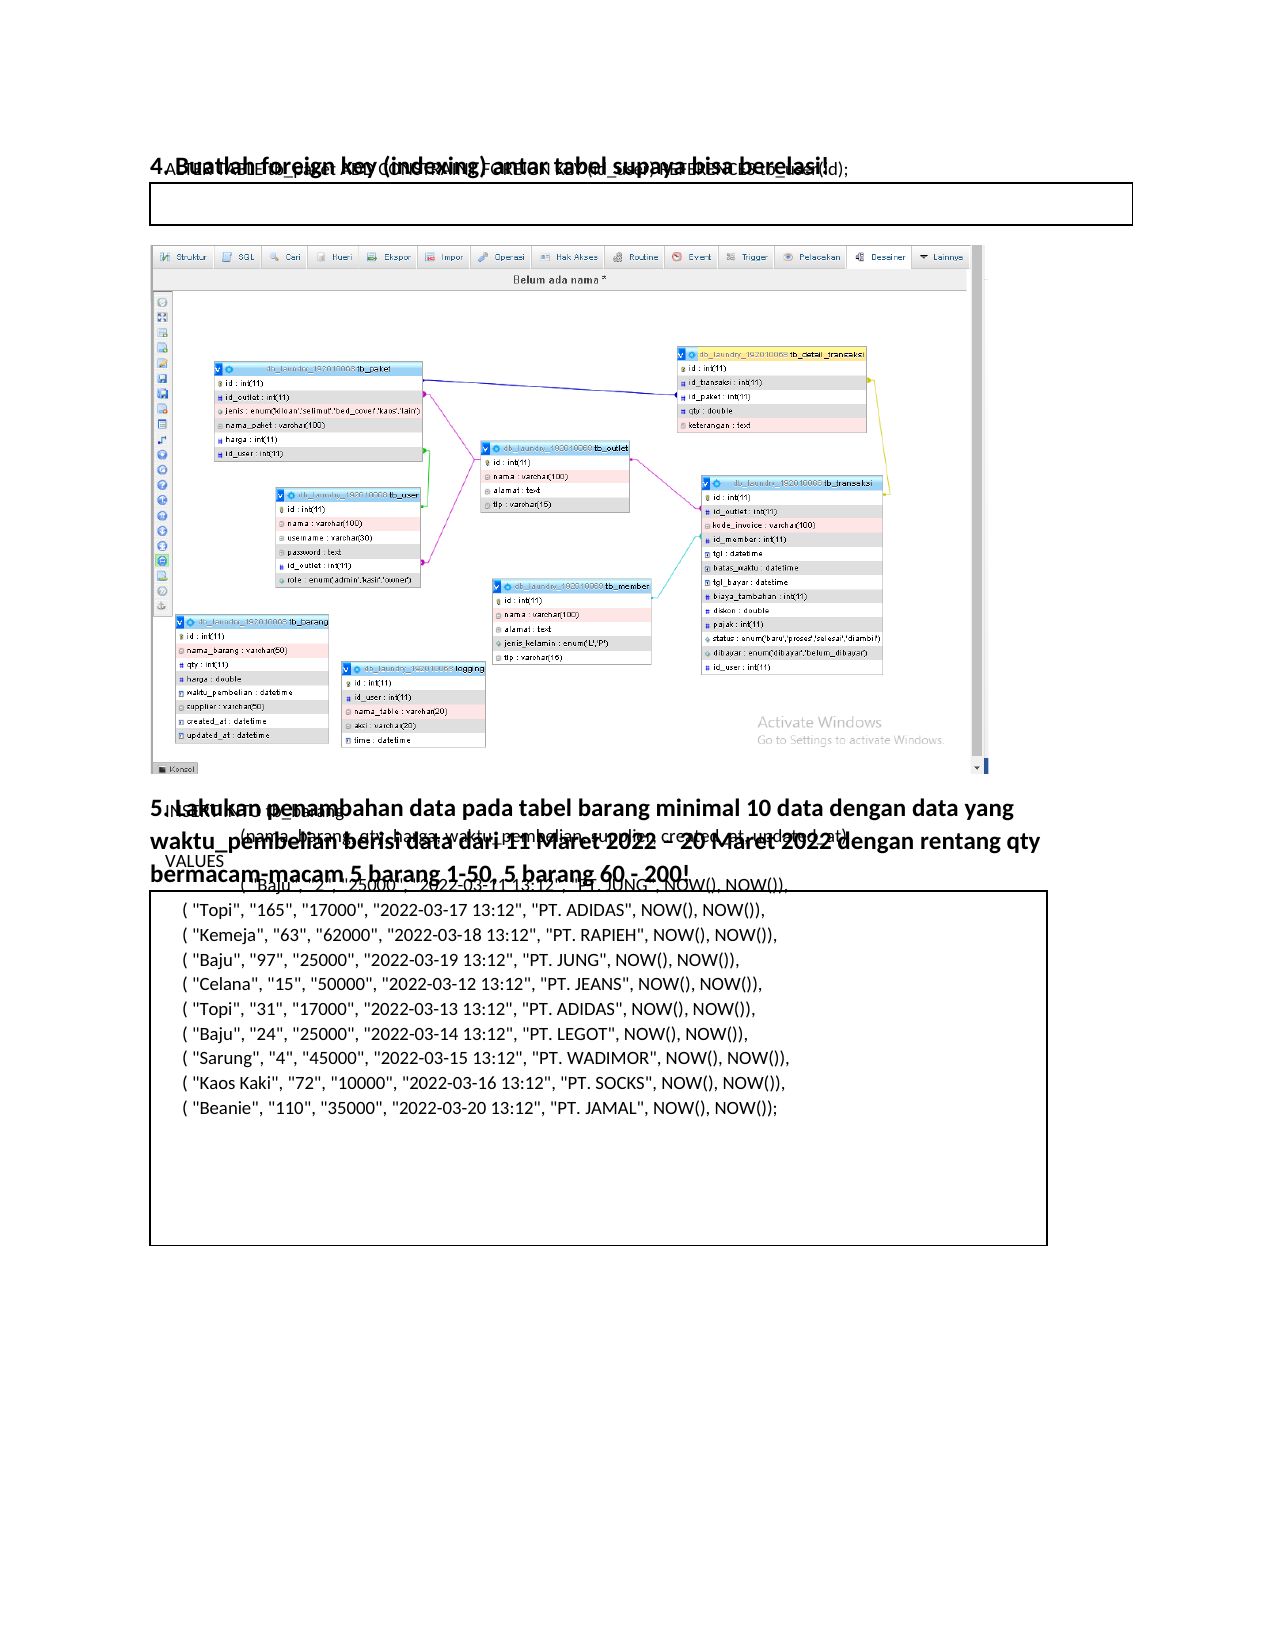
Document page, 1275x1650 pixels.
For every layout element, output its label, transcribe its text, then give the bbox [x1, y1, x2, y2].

picture [150, 245, 989, 774]
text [150, 792, 1125, 1250]
text 4. Buatlah foreign key (indexing) antar tabel supaya bisa berelasi! [150, 150, 1125, 182]
